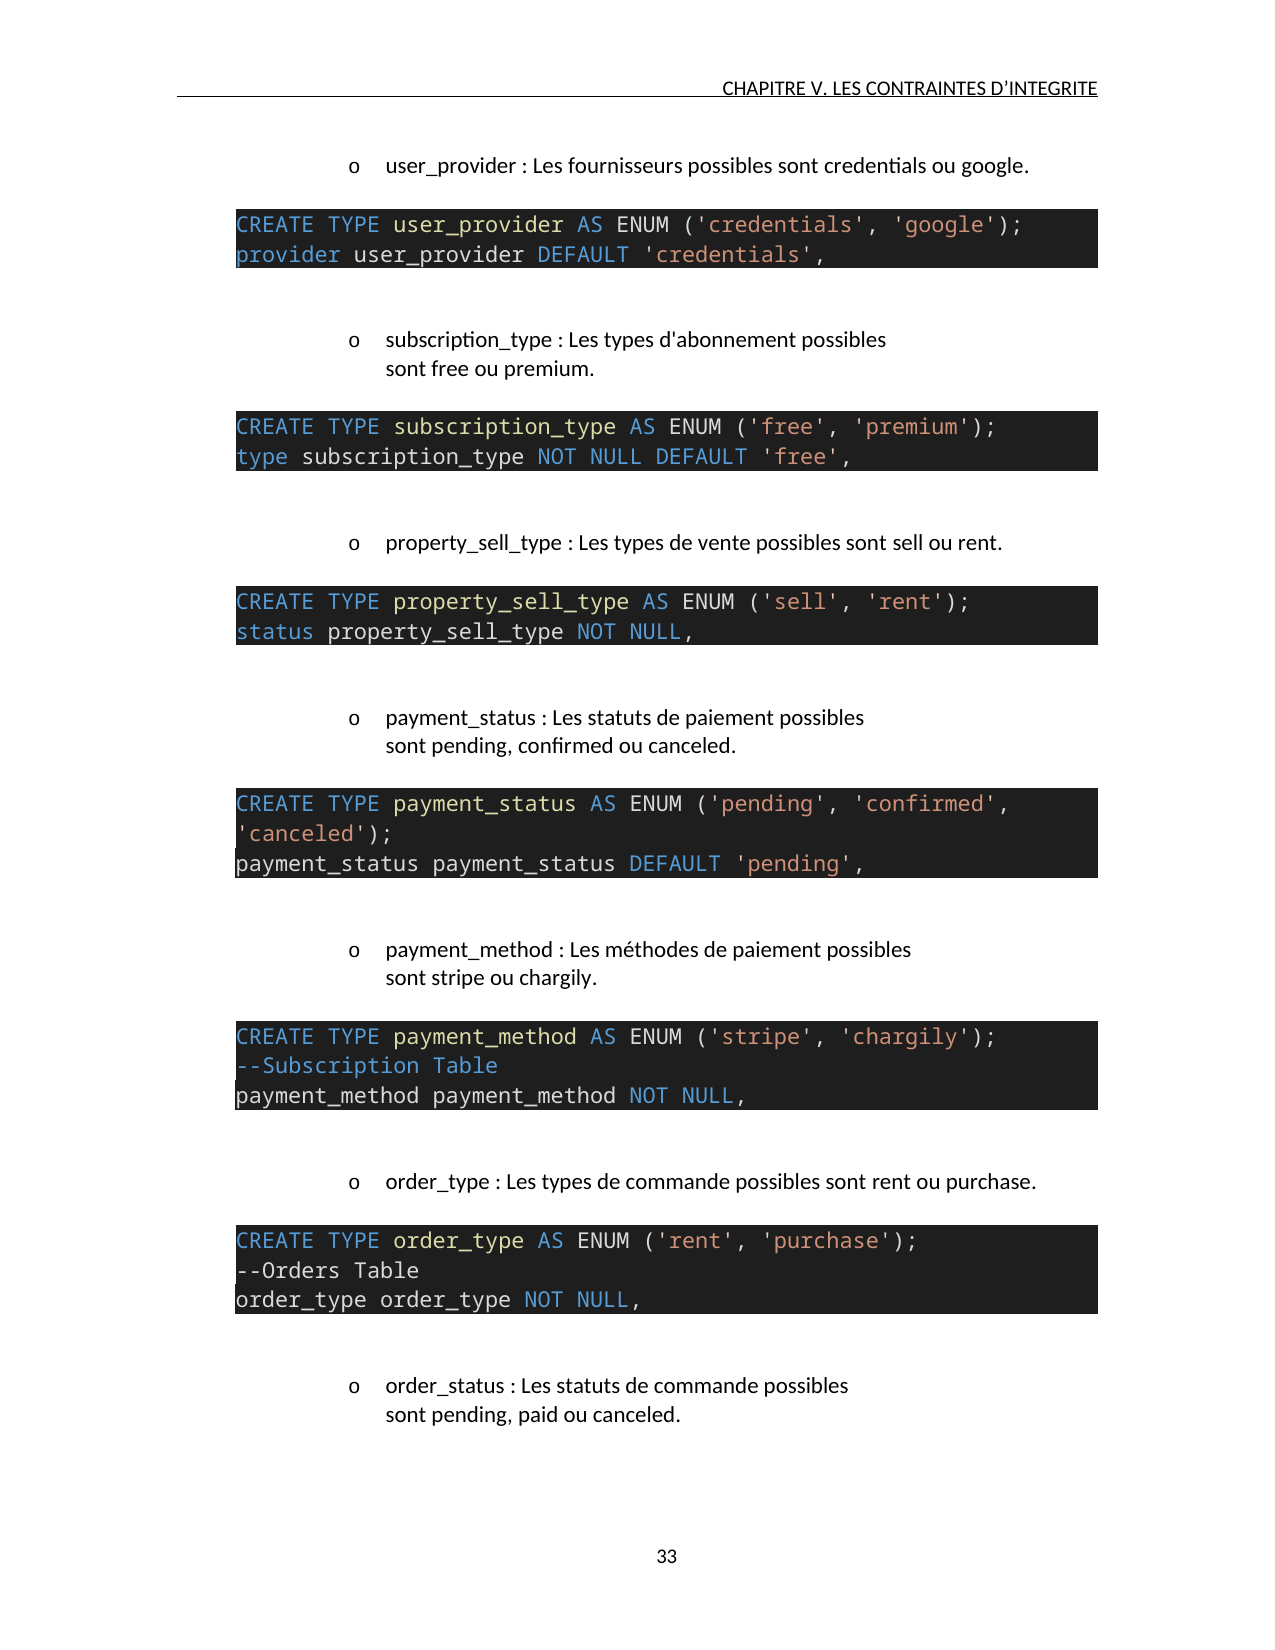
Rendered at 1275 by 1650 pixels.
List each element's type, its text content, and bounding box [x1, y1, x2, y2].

list payment_status : Les statuts de paiement possibles sont pending, confirmed ou canceled. [348, 703, 1098, 759]
text --Orders Table [236, 1255, 1098, 1284]
list order_status : Les statuts de commande possibles sont pending, paid ou canceled. [348, 1371, 1098, 1428]
text order_type order_type NOT NULL, [235, 1284, 1098, 1314]
text CREATE TYPE property_sell_type AS ENUM ('sell', 'rent'); [236, 586, 1098, 616]
list order_type : Les types de commande possibles sont rent ou purchase. [348, 1167, 1098, 1196]
text provider user_provider DEFAULT 'credentials', [236, 239, 1098, 268]
list user_provider : Les fournisseurs possibles sont credentials ou google. [348, 151, 1098, 180]
text payment_method payment_method NOT NULL, [235, 1080, 1098, 1110]
text --Subscription Table [236, 1050, 1098, 1080]
text type subscription_type NOT NULL DEFAULT 'free', [236, 441, 1098, 471]
text CREATE TYPE order_type AS ENUM ('rent', 'purchase'); [236, 1225, 1098, 1255]
text status property_sell_type NOT NULL, [236, 616, 1098, 645]
list property_sell_type : Les types de vente possibles sont sell ou rent. [348, 528, 1098, 557]
text payment_status payment_status DEFAULT 'pending', [235, 848, 1098, 878]
text CREATE TYPE payment_status AS ENUM ('pending', 'confirmed', 'canceled'); [236, 788, 1098, 848]
text CREATE TYPE payment_method AS ENUM ('stripe', 'chargily'); [236, 1021, 1098, 1050]
list subscription_type : Les types d'abonnement possibles sont free ou premium. [348, 326, 1098, 382]
text CREATE TYPE user_provider AS ENUM ('credentials', 'google'); [236, 209, 1098, 239]
text CREATE TYPE subscription_type AS ENUM ('free', 'premium'); [236, 411, 1098, 441]
list payment_method : Les méthodes de paiement possibles sont stripe ou chargily. [348, 935, 1098, 991]
